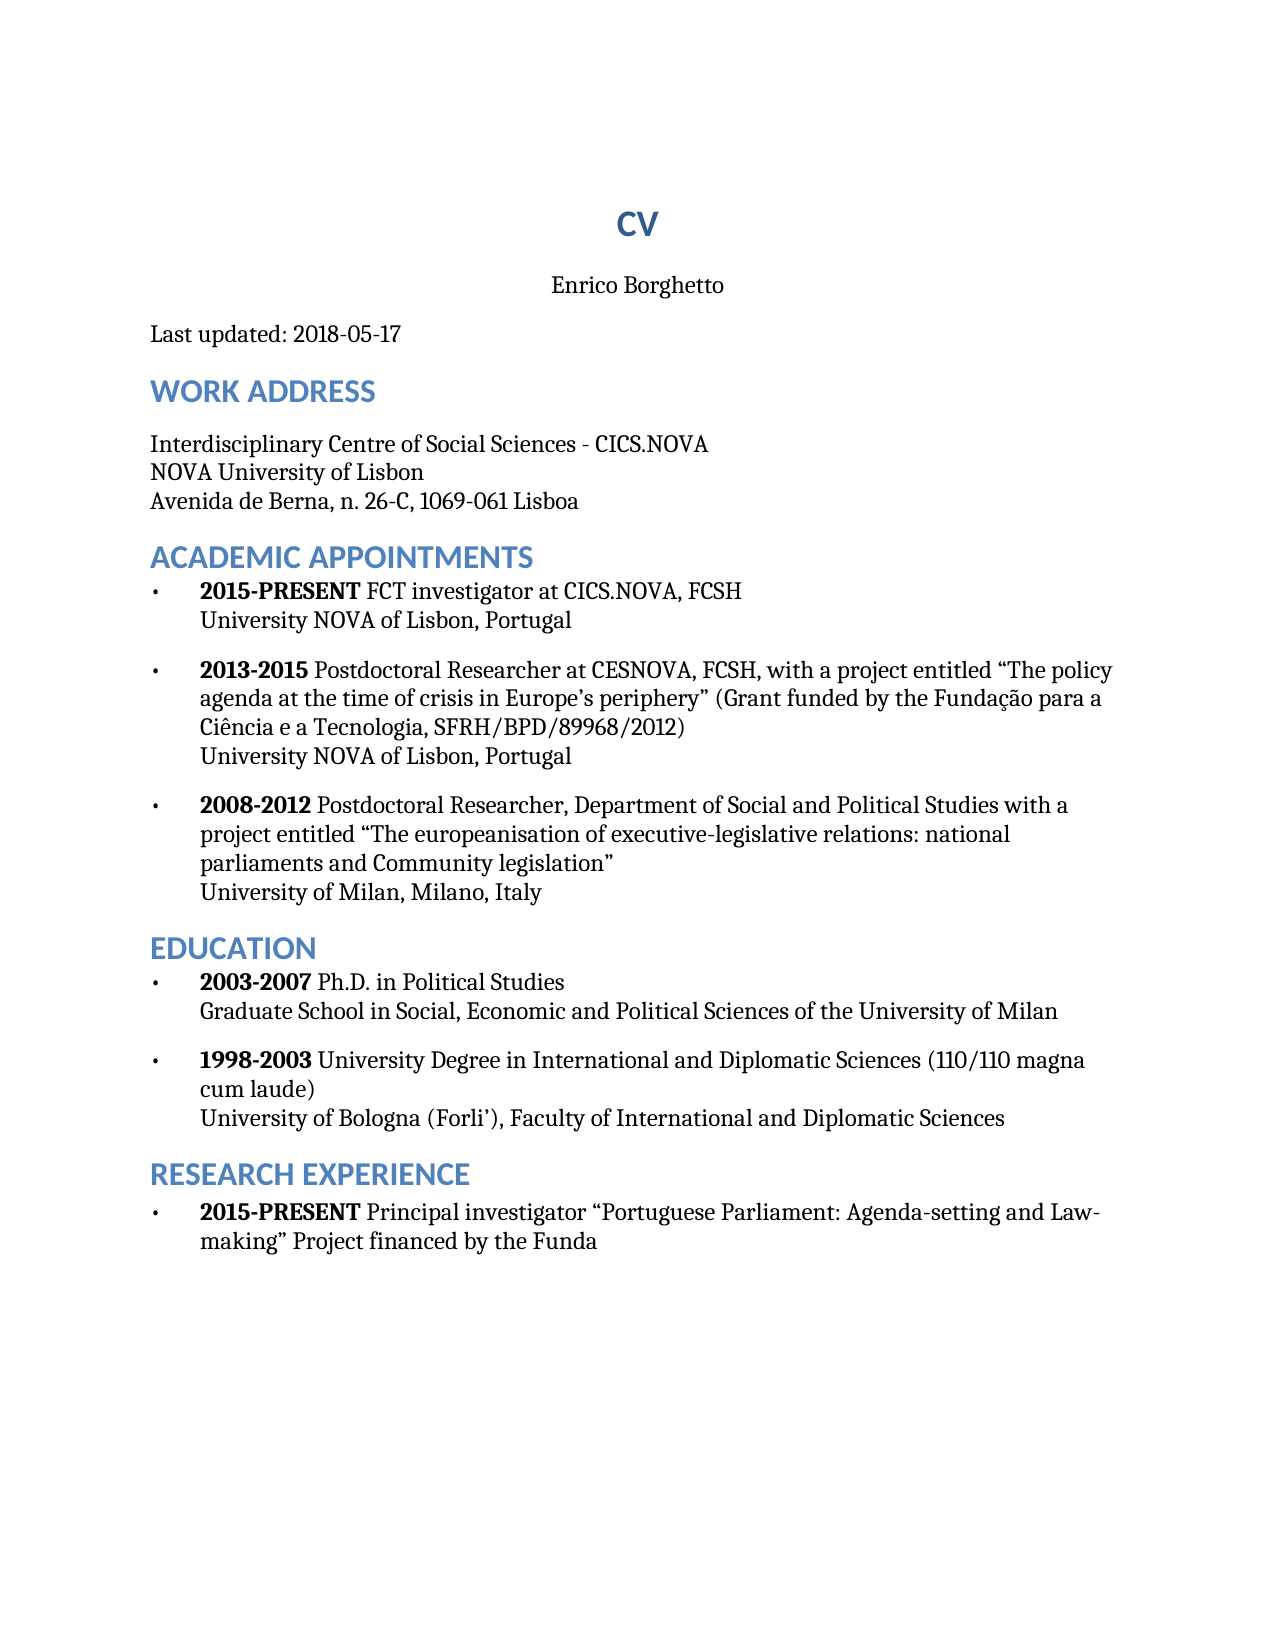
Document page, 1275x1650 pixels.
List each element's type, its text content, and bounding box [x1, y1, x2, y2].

list 1998-2003 University Degree in International and Diplomatic Sciences (110/110 magna cum laude) University of Bologna (Forli’), Faculty of International and Diplomatic Sciences [150, 1046, 1125, 1133]
subtitle RESEARCH EXPERIENCE [150, 1153, 1125, 1194]
title CV [150, 200, 1125, 246]
list 2015-PRESENT FCT investigator at CICS.NOVA, FCSH University NOVA of Lisbon, Portugal [150, 577, 1125, 635]
list 2003-2007 Ph.D. in Political Studies Graduate School in Social, Economic and Political Sciences of the University of Milan [150, 968, 1125, 1026]
subtitle ACADEMIC APPOINTMENTS [150, 537, 1125, 577]
list 2008-2012 Postdoctoral Researcher, Department of Social and Political Studies with a project entitled “The europeanisation of executive-legislative relations: national parliaments and Community legislation” University of Milan, Milano, Italy [150, 791, 1125, 906]
subtitle EDUCATION [150, 927, 1125, 968]
list 2013-2015 Postdoctoral Researcher at CESNOVA, FCSH, with a project entitled “The policy agenda at the time of crisis in Europe’s periphery” (Grant funded by the Fundação para a Ciência e a Tecnologia, SFRH/BPD/89968/2012) University NOVA of Lisbon, Portugal [150, 656, 1125, 771]
text Interdisciplinary Centre of Social Sciences - CICS.NOVA NOVA University of Lisbon Avenida de Berna, n. 26-C, 1069-061 Lisboa [150, 429, 1125, 516]
text Last updated: 2018-05-17 [150, 320, 1125, 349]
text Enrico Borghetto [150, 271, 1125, 299]
list 2015-PRESENT Principal investigator “Portuguese Parliament: Agenda-setting and Law-making” Project financed by the Funda [150, 1198, 1125, 1255]
subtitle WORK ADDRESS [150, 370, 1125, 411]
